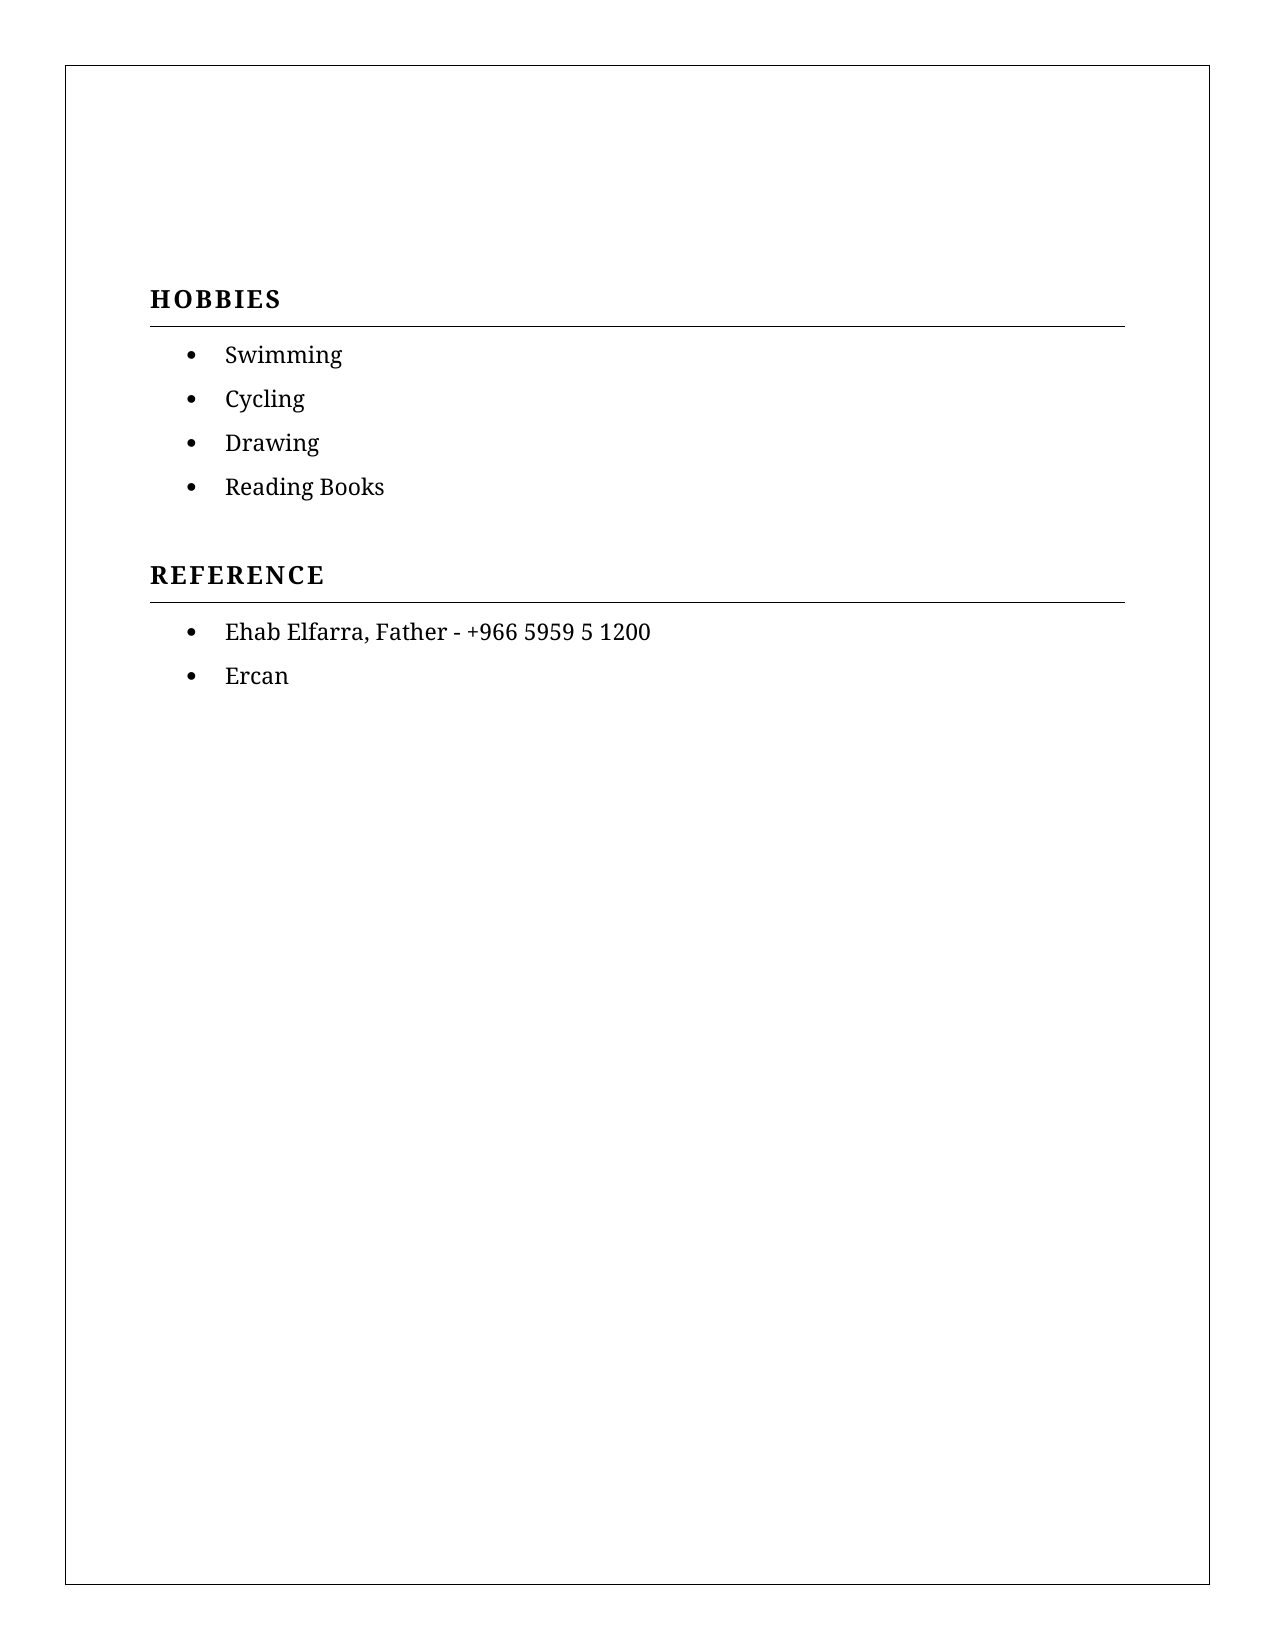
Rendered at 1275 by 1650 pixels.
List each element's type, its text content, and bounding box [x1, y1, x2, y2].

list Ehab Elfarra, Father - +966 5959 5 1200 [187, 616, 1125, 647]
list Swimming [187, 339, 1125, 371]
subtitle reference [150, 558, 1125, 602]
list Ercan [187, 660, 1125, 691]
list Reading Books [187, 471, 1125, 502]
list Cycling [187, 383, 1125, 414]
list Drawing [187, 427, 1125, 458]
subtitle hobbies [150, 281, 1125, 326]
